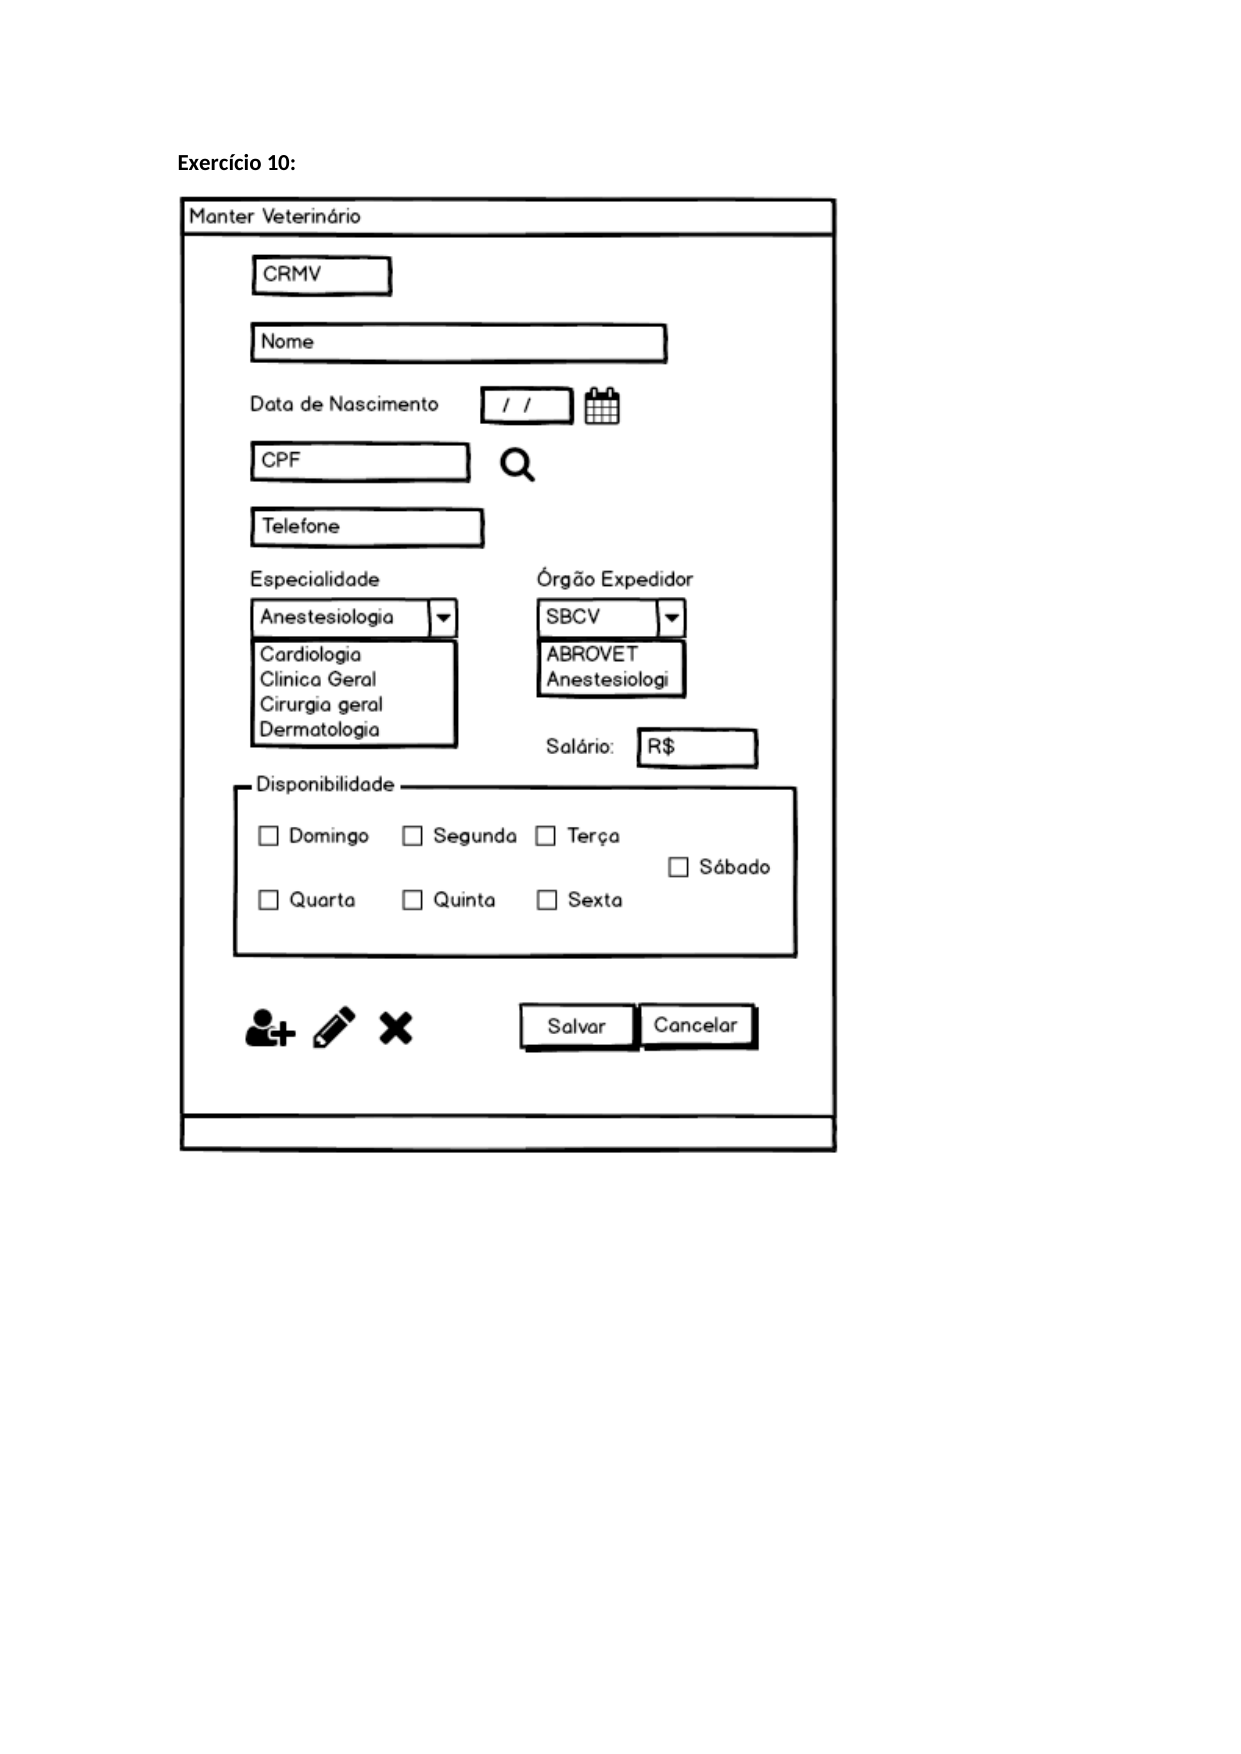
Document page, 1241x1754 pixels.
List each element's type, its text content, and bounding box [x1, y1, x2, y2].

text Exercício 10: [177, 148, 1063, 176]
picture [177, 194, 842, 1156]
